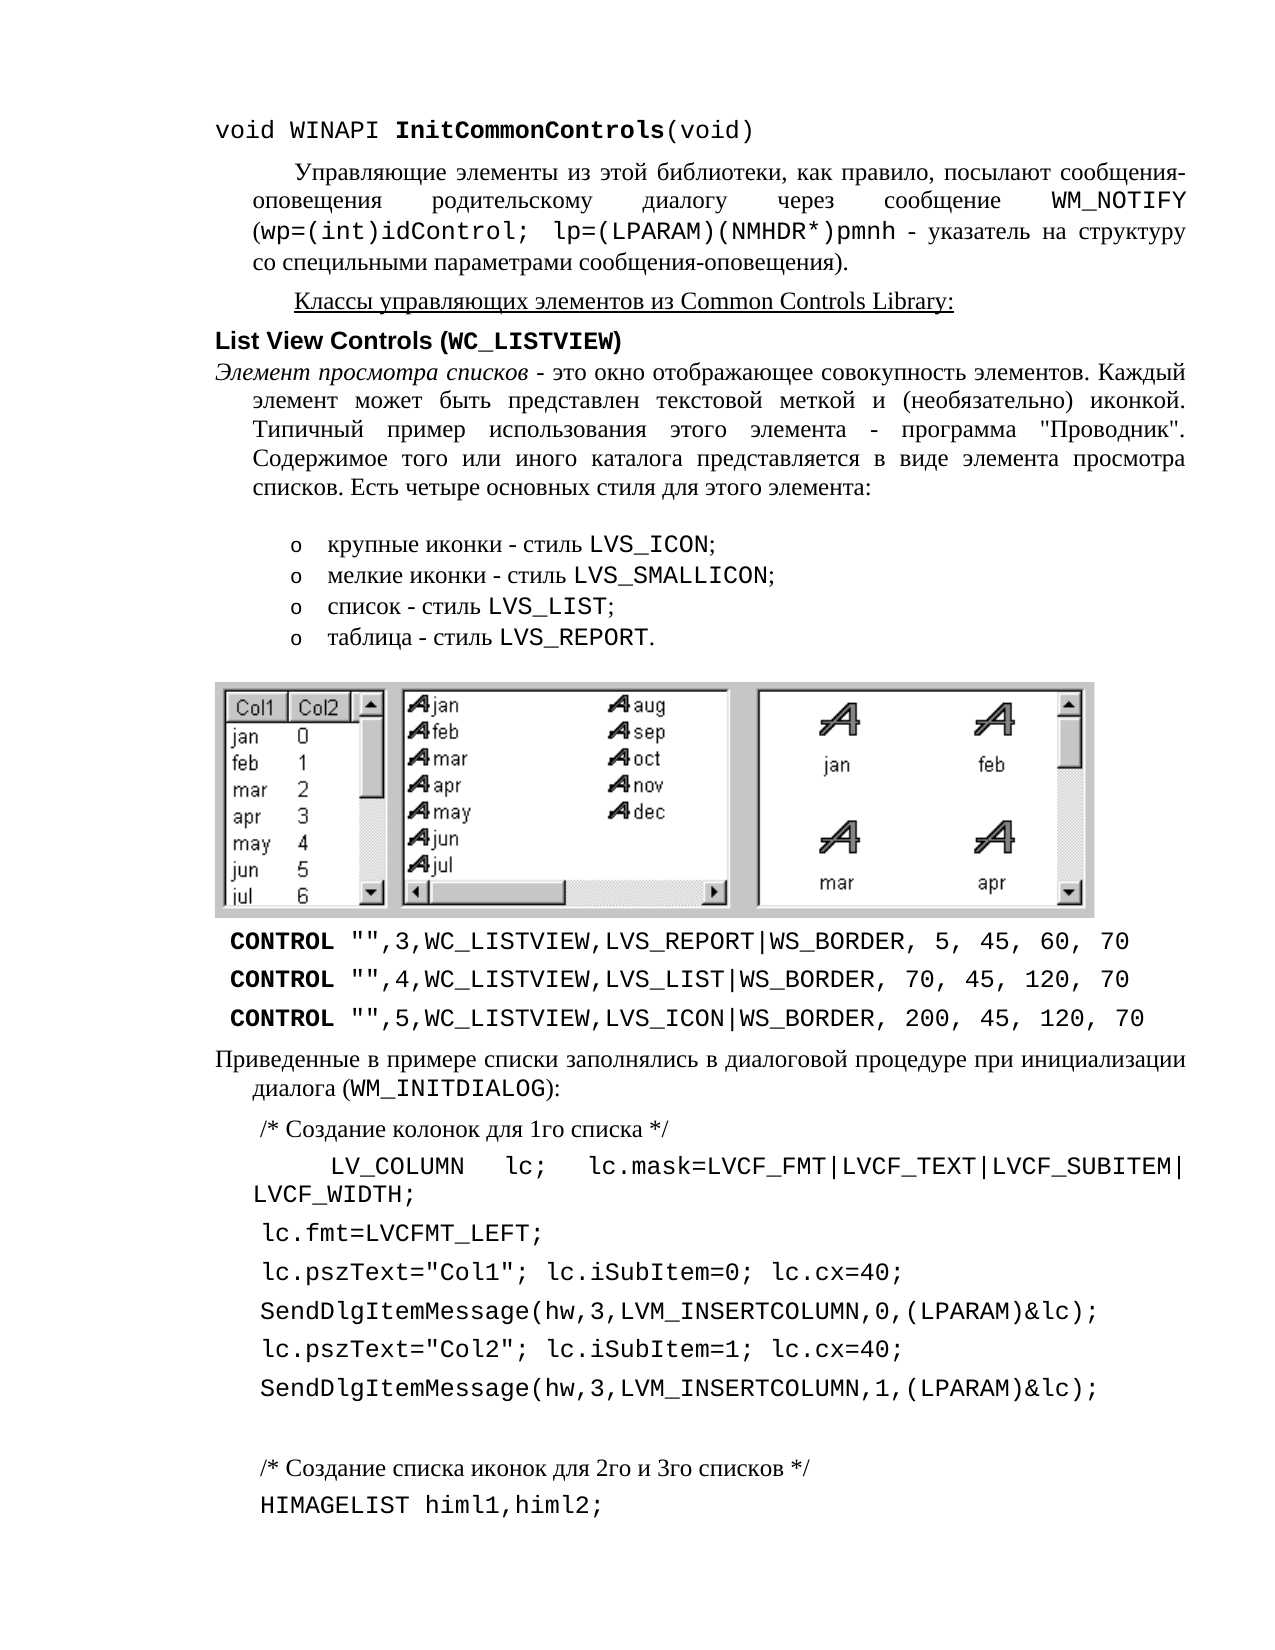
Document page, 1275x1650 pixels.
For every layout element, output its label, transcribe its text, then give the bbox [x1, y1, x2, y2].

picture [214, 682, 1095, 918]
text HIMAGELIST himl1,himl2; [215, 1492, 1186, 1521]
text CONTROL "",3,WC_LISTVIEW,LVS_REPORT|WS_BORDER, 5, 45, 60, 70 [215, 928, 1186, 957]
text CONTROL "",5,WC_LISTVIEW,LVS_ICON|WS_BORDER, 200, 45, 120, 70 [215, 1006, 1186, 1034]
list таблица - стиль LVS_REPORT. [290, 622, 1186, 653]
text SendDlgItemMessage(hw,3,LVM_INSERTCOLUMN,1,(LPARAM)&lc); [215, 1376, 1186, 1404]
text Управляющие элементы из этой библиотеки, как правило, посылают сообщения-оповещения родительскому диалогу через сообщение WM_NOTIFY (wp=(int)idControl; lp=(LPARAM)(NMHDR*)pmnh - указатель на структуру со специльными параметрами сообщения-оповещения). [252, 157, 1186, 276]
text lc.pszText="Col2"; lc.iSubItem=1; lc.cx=40; [215, 1337, 1186, 1365]
text /* Создание колонок для 1го списка */ [215, 1114, 1186, 1143]
text lc.pszText="Col1"; lc.iSubItem=0; lc.cx=40; [215, 1259, 1186, 1288]
text Классы управляющих элементов из Common Controls Library: [252, 286, 1186, 315]
list список - стиль LVS_LIST; [290, 591, 1186, 622]
list крупные иконки - стиль LVS_ICON; [290, 529, 1186, 560]
text Приведенные в примере списки заполнялись в диалоговой процедуре при инициализации диалога (WM_INITDIALOG): [215, 1044, 1186, 1104]
text SendDlgItemMessage(hw,3,LVM_INSERTCOLUMN,0,(LPARAM)&lc); [215, 1298, 1186, 1327]
text /* Создание списка иконок для 2го и 3го списков */ [215, 1453, 1186, 1482]
text LV_COLUMN lc; lc.mask=LVCF_FMT|LVCF_TEXT|LVCF_SUBITEM|LVCF_WIDTH; [215, 1154, 1186, 1210]
text lc.fmt=LVCFMT_LEFT; [215, 1221, 1186, 1249]
text CONTROL "",4,WC_LISTVIEW,LVS_LIST|WS_BORDER, 70, 45, 120, 70 [215, 967, 1186, 995]
list мелкие иконки - стиль LVS_SMALLICON; [290, 560, 1186, 591]
text List View Controls (WC_LISTVIEW) [215, 326, 1186, 357]
text void WINAPI InitCommonControls(void) [215, 118, 1186, 146]
text Элемент просмотра списков - это окно отображающее совокупность элементов. Каждый элемент может быть представлен текстовой меткой и (необязательно) иконкой. Типичный пример использования этого элемента - программа "Проводник". Содержимое того или иного каталога представляется в виде элемента просмотра списков. Есть четыре основных стиля для этого элемента: [215, 357, 1186, 500]
